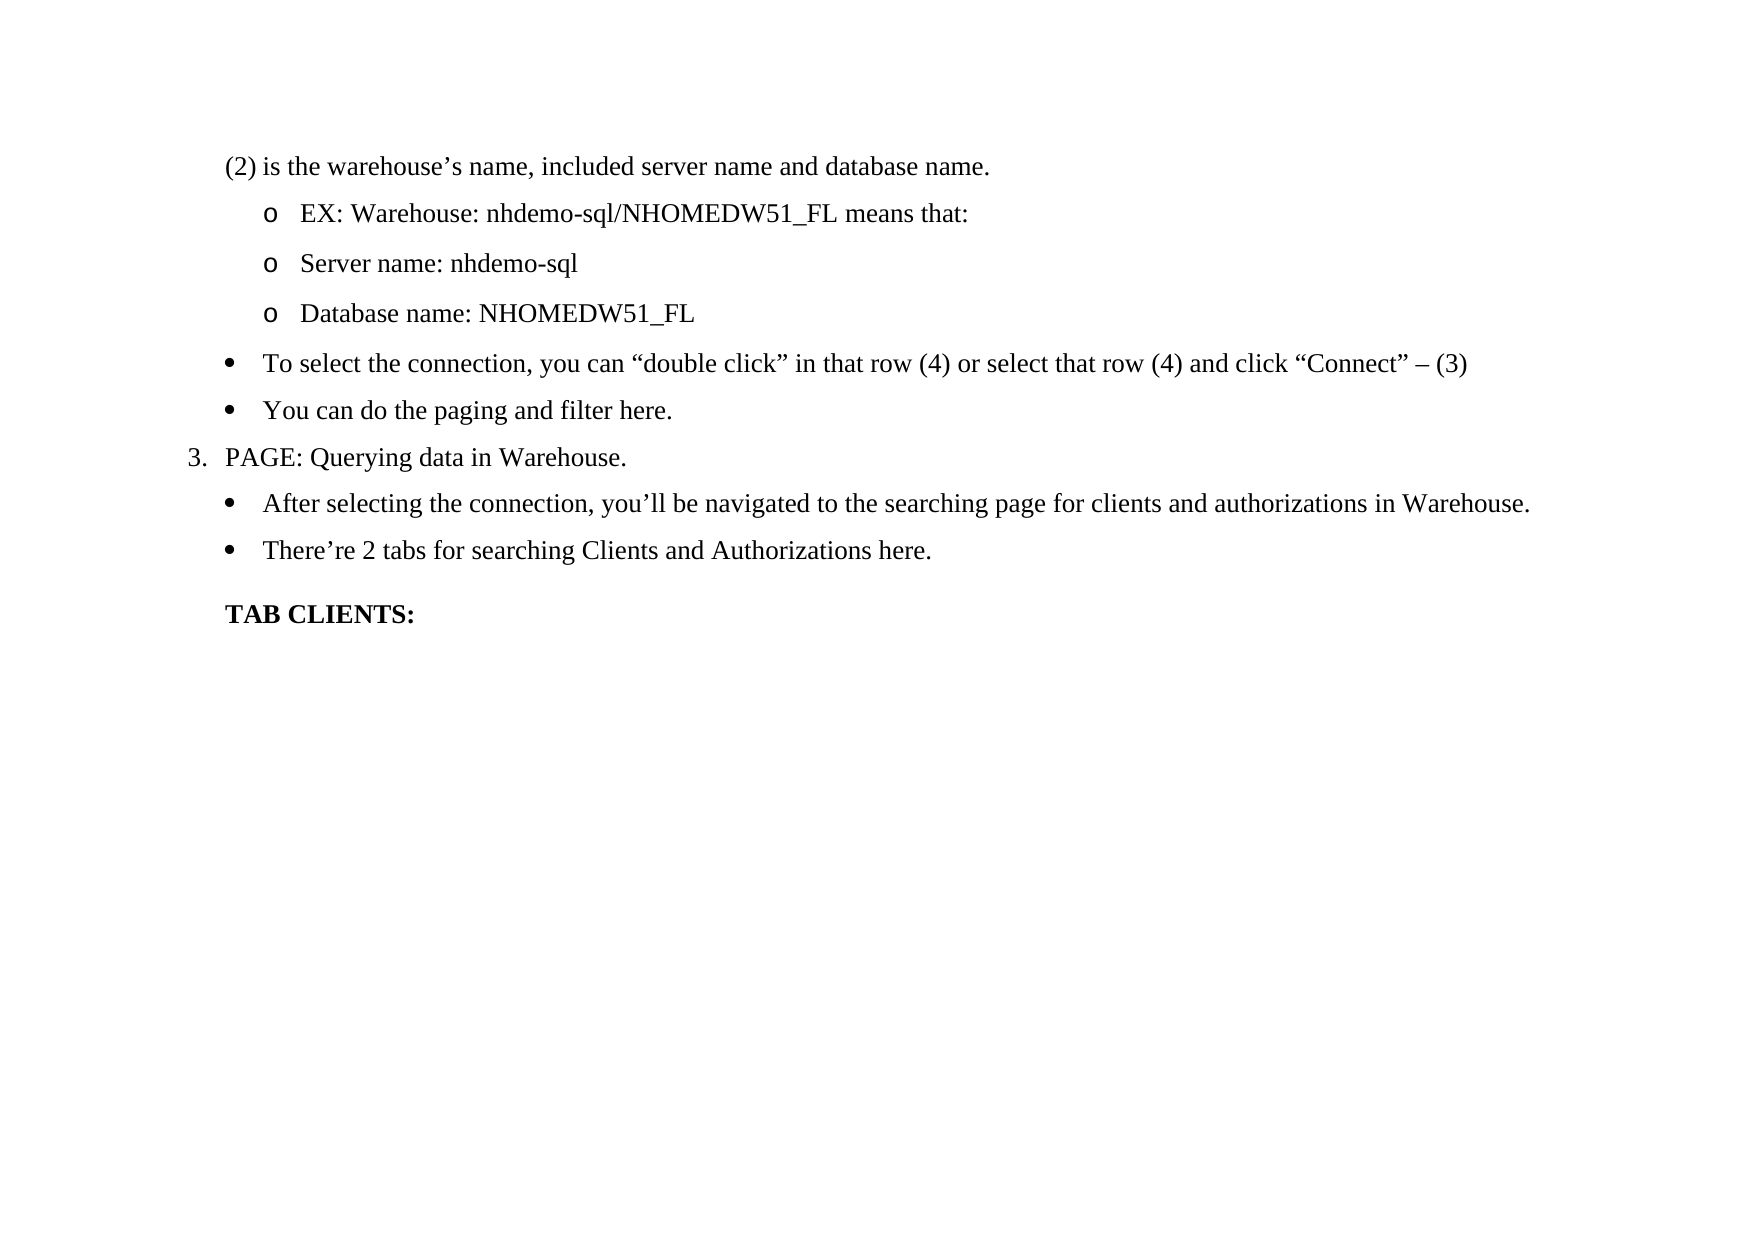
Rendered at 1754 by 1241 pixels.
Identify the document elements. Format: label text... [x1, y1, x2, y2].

list is the warehouse’s name, included server name and database name. [225, 150, 1604, 181]
list After selecting the connection, you’ll be navigated to the searching page for clients and authorizations in Warehouse. [225, 487, 1604, 519]
list Database name: NHOMEDW51_FL [262, 297, 1604, 330]
list Server name: nhdemo-sql [262, 247, 1604, 280]
text TAB CLIENTS: [187, 598, 1604, 629]
list You can do the paging and filter here. [225, 394, 1604, 425]
list There’re 2 tabs for searching Clients and Authorizations here. [225, 534, 1604, 566]
list PAGE: Querying data in Warehouse. [187, 441, 1604, 472]
list To select the connection, you can “double click” in that row (4) or select that row (4) and click “Connect” – (3) [225, 347, 1604, 378]
list EX: Warehouse: nhdemo-sql/NHOMEDW51_FL means that: [262, 197, 1604, 230]
